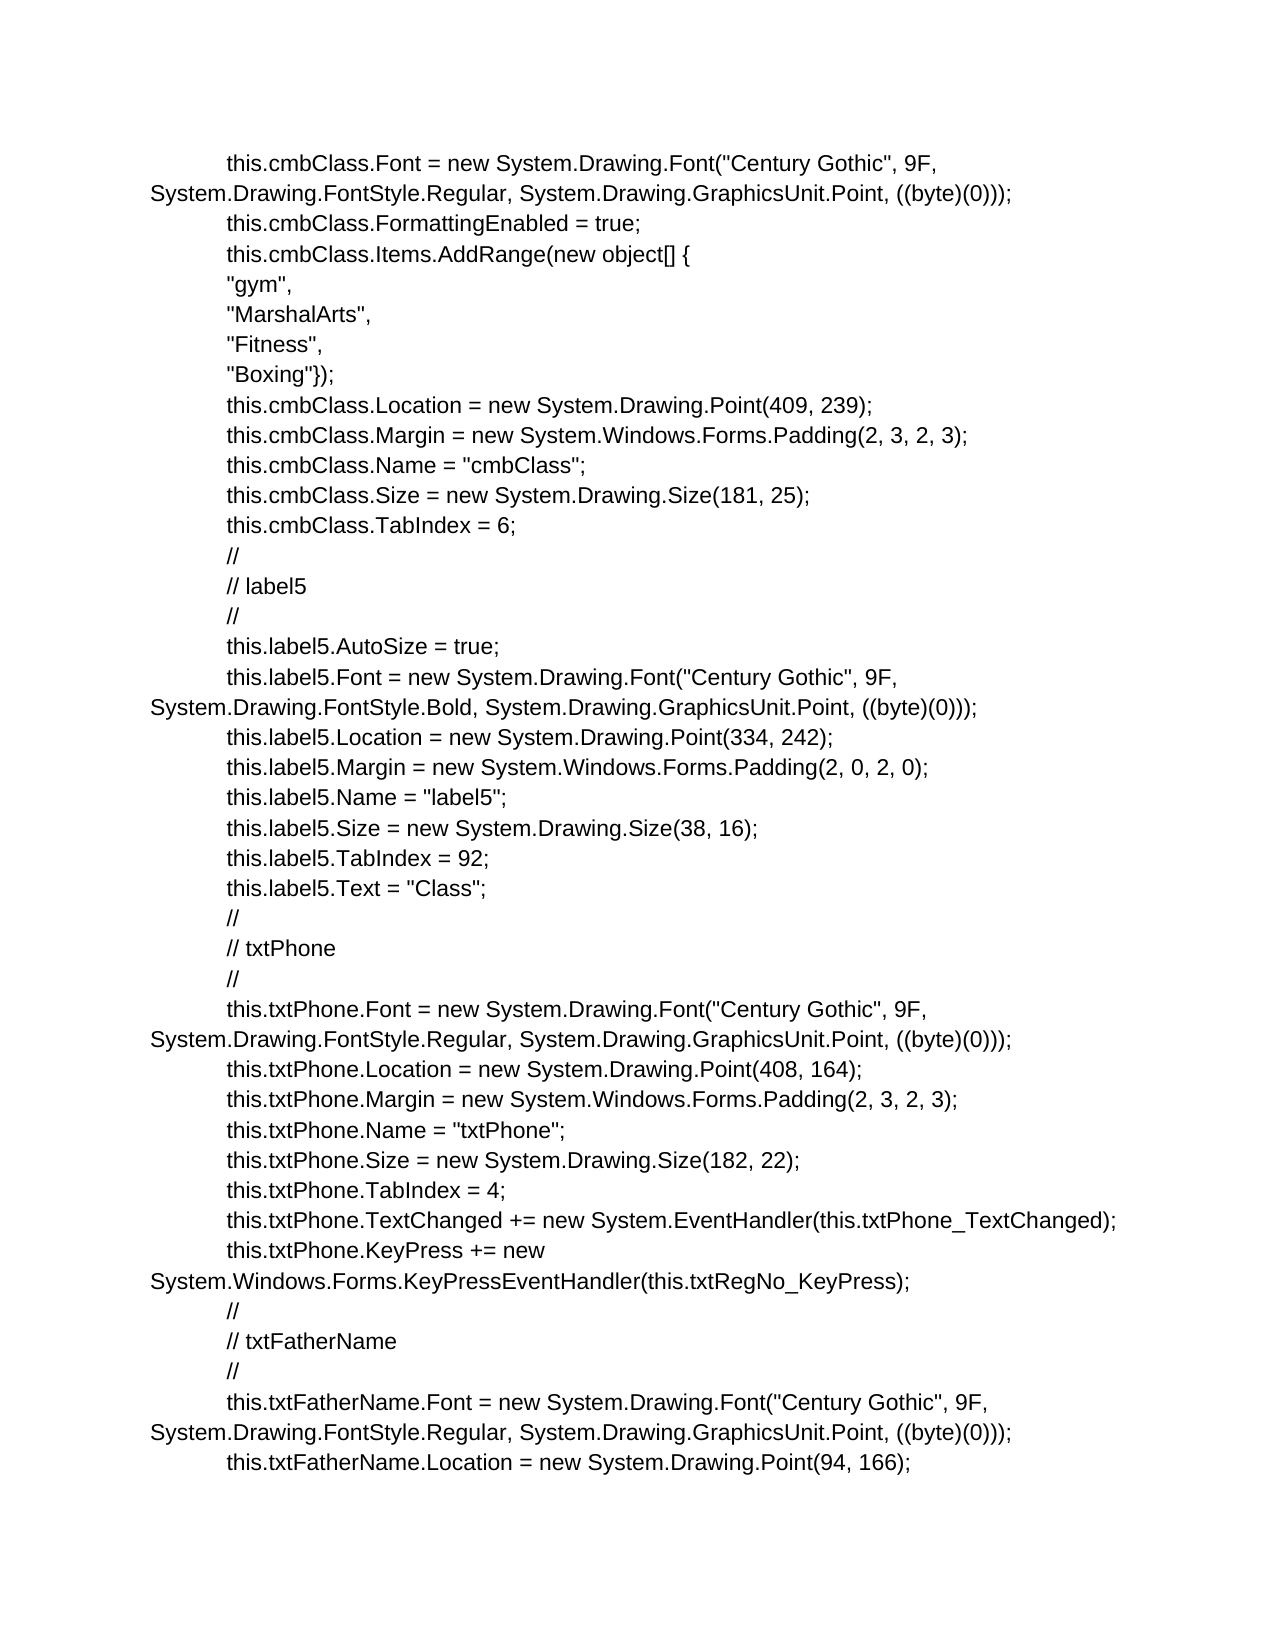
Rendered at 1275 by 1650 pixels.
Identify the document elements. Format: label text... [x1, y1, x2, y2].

text this.label5.Margin = new System.Windows.Forms.Padding(2, 0, 2, 0); [150, 754, 1125, 781]
text this.txtPhone.Location = new System.Drawing.Point(408, 164); [150, 1056, 1125, 1083]
text this.txtPhone.Size = new System.Drawing.Size(182, 22); [150, 1147, 1125, 1173]
text this.txtPhone.KeyPress += new System.Windows.Forms.KeyPressEventHandler(this.txtRegNo_KeyPress); [150, 1237, 1125, 1294]
text this.cmbClass.Location = new System.Drawing.Point(409, 239); [150, 392, 1125, 418]
text this.txtFatherName.Font = new System.Drawing.Font("Century Gothic", 9F, System.Drawing.FontStyle.Regular, System.Drawing.GraphicsUnit.Point, ((byte)(0))); [150, 1388, 1125, 1445]
text this.txtPhone.Name = "txtPhone"; [150, 1117, 1125, 1143]
text this.txtPhone.Font = new System.Drawing.Font("Century Gothic", 9F, System.Drawing.FontStyle.Regular, System.Drawing.GraphicsUnit.Point, ((byte)(0))); [150, 996, 1125, 1052]
text this.label5.TabIndex = 92; [150, 845, 1125, 871]
text // [150, 1298, 1125, 1324]
text // label5 [150, 573, 1125, 599]
text this.label5.Name = "label5"; [150, 784, 1125, 811]
text this.label5.Font = new System.Drawing.Font("Century Gothic", 9F, System.Drawing.FontStyle.Bold, System.Drawing.GraphicsUnit.Point, ((byte)(0))); [150, 663, 1125, 720]
text this.label5.Location = new System.Drawing.Point(334, 242); [150, 724, 1125, 750]
text // txtFatherName [150, 1328, 1125, 1354]
text // [150, 603, 1125, 629]
text "MarshalArts", [150, 301, 1125, 327]
text this.txtPhone.TextChanged += new System.EventHandler(this.txtPhone_TextChanged); [150, 1207, 1125, 1234]
text // [150, 966, 1125, 992]
text this.cmbClass.Font = new System.Drawing.Font("Century Gothic", 9F, System.Drawing.FontStyle.Regular, System.Drawing.GraphicsUnit.Point, ((byte)(0))); [150, 150, 1125, 207]
text this.cmbClass.Name = "cmbClass"; [150, 452, 1125, 478]
text // txtPhone [150, 935, 1125, 962]
text "Boxing"}); [150, 361, 1125, 388]
text // [150, 543, 1125, 569]
text this.cmbClass.FormattingEnabled = true; [150, 210, 1125, 237]
text this.cmbClass.Size = new System.Drawing.Size(181, 25); [150, 482, 1125, 509]
text // [150, 1358, 1125, 1385]
text this.label5.Text = "Class"; [150, 875, 1125, 901]
text "Fitness", [150, 331, 1125, 358]
text this.txtFatherName.Location = new System.Drawing.Point(94, 166); [150, 1449, 1125, 1475]
text this.txtPhone.TabIndex = 4; [150, 1177, 1125, 1203]
text "gym", [150, 271, 1125, 297]
text this.label5.Size = new System.Drawing.Size(38, 16); [150, 814, 1125, 841]
text this.cmbClass.Margin = new System.Windows.Forms.Padding(2, 3, 2, 3); [150, 422, 1125, 448]
text // [150, 905, 1125, 932]
text this.cmbClass.TabIndex = 6; [150, 512, 1125, 539]
text this.cmbClass.Items.AddRange(new object[] { [150, 241, 1125, 267]
text this.txtPhone.Margin = new System.Windows.Forms.Padding(2, 3, 2, 3); [150, 1086, 1125, 1113]
text this.label5.AutoSize = true; [150, 633, 1125, 660]
